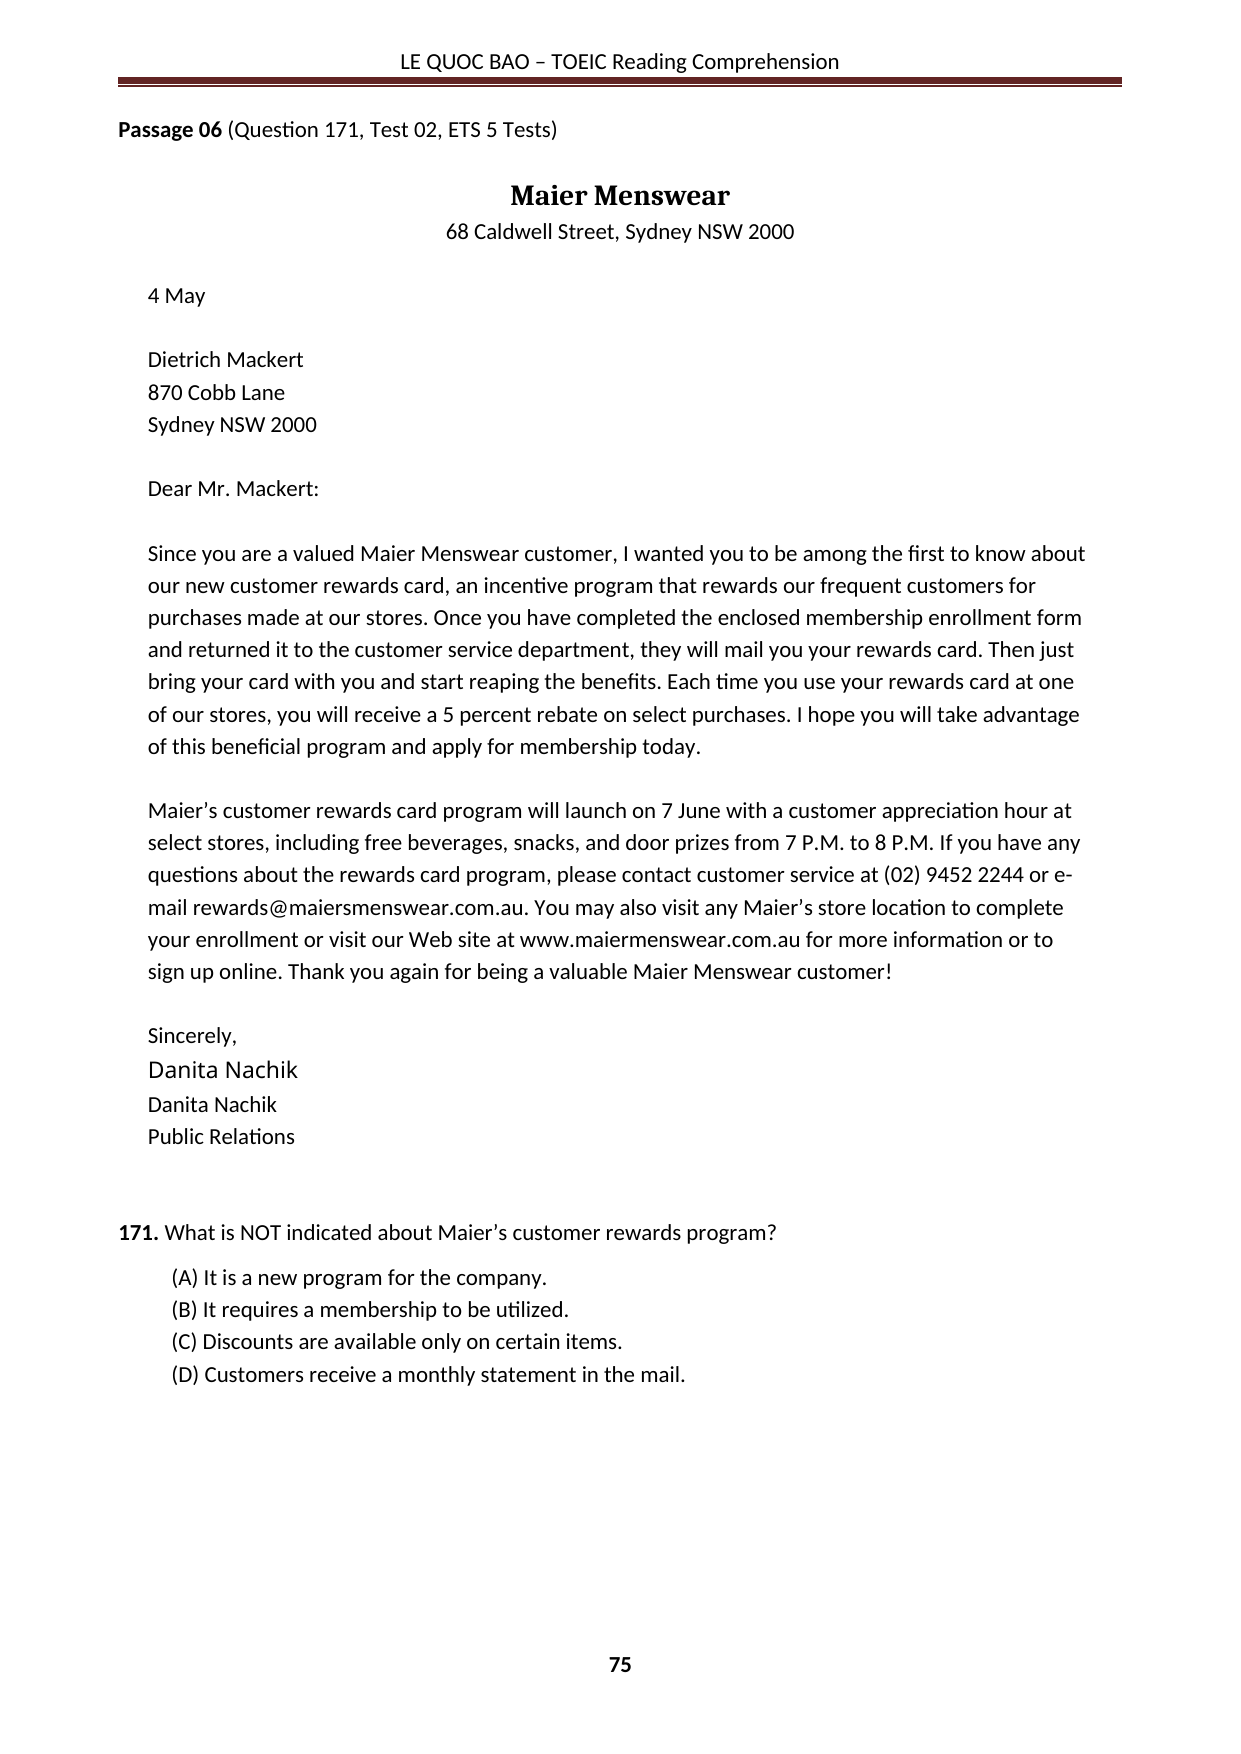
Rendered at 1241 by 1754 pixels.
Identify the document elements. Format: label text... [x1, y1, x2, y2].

text Sincerely, Danita Nachik Danita Nachik Public Relations [148, 989, 1093, 1150]
text Maier’s customer rewards card program will launch on 7 June with a customer appreciation hour at select stores, including free beverages, snacks, and door prizes from 7 P.M. to 8 P.M. If you have any questions about the rewards card program, please contact customer service at (02) 9452 2244 or e-mail rewards@maiersmenswear.com.au. You may also visit any Maier’s store location to complete your enrollment or visit our Web site at www.maiermenswear.com.au for more information or to sign up online. Thank you again for being a valuable Maier Menswear customer! [148, 764, 1093, 985]
text Maier Menswear 68 Caldwell Street, Sydney NSW 2000 [148, 179, 1093, 245]
text 171. What is NOT indicated about Maier’s customer rewards program? [118, 1218, 1122, 1246]
text Since you are a valued Maier Menswear customer, I wanted you to be among the first to know about our new customer rewards card, an incentive program that rewards our frequent customers for purchases made at our stores. Once you have completed the enclosed membership enrollment form and returned it to the customer service department, they will mail you your rewards card. Then just bring your card with you and start reaping the benefits. Each time you use your rewards card at one of our stores, you will receive a 5 percent rebate on select purchases. I hope you will take advantage of this beneficial program and apply for membership today. [148, 507, 1093, 760]
text Passage 06 (Question 171, Test 02, ETS 5 Tests) [118, 115, 1122, 143]
text Dear Mr. Mackert: [148, 442, 1093, 502]
text (A) It is a new program for the company. (B) It requires a membership to be utilized. (C) Discounts are available only on certain items. (D) Customers receive a monthly statement in the mail. [171, 1263, 1122, 1388]
text 4 May [148, 249, 1093, 309]
text Dietrich Mackert 870 Cobb Lane Sydney NSW 2000 [148, 313, 1093, 438]
